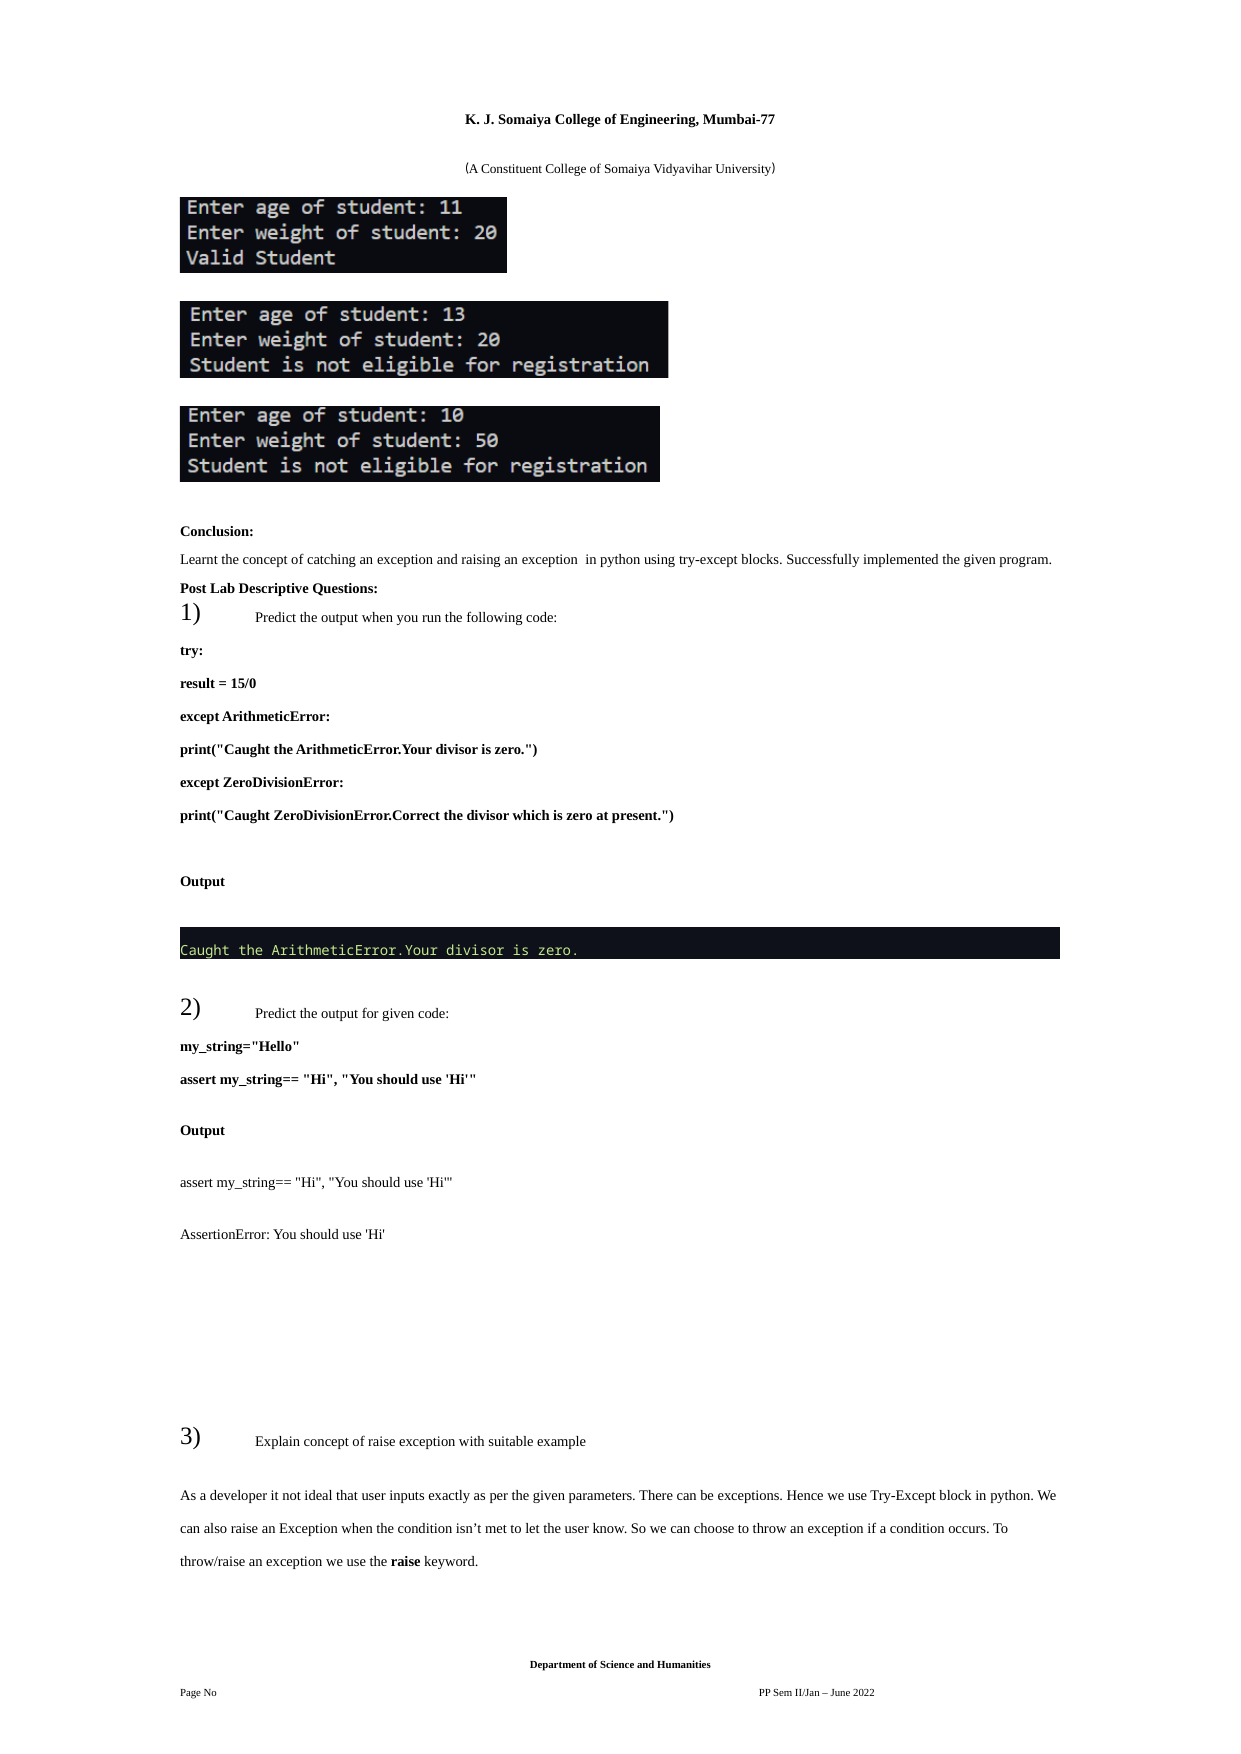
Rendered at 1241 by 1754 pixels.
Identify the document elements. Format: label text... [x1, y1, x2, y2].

text print("Caught ZeroDivisionError.Correct the divisor which is zero at present.") [180, 795, 1060, 823]
text Conclusion: [180, 510, 1060, 539]
picture [179, 197, 507, 273]
text AssertionError: You should use 'Hi' [180, 1214, 1060, 1242]
text try: [180, 629, 1060, 658]
text my_string="Hello" [180, 1025, 1060, 1054]
text Learnt the concept of catching an exception and raising an exception in python using try-except blocks. Successfully implemented the given program. [180, 539, 1060, 568]
picture [179, 406, 660, 482]
text Output [180, 861, 1060, 889]
list Explain concept of raise exception with suitable example [180, 1421, 1060, 1449]
list Predict the output when you run the following code: [180, 597, 1060, 625]
text As a developer it not ideal that user inputs exactly as per the given parameters. There can be exceptions. Hence we use Try-Except block in python. We can also raise an Exception when the condition isn’t met to let the user know. So we can choose to throw an exception if a condition occurs. To throw/raise an exception we use the raise keyword. [180, 1475, 1060, 1569]
text Output [180, 1110, 1060, 1139]
picture [179, 301, 669, 378]
text except ZeroDivisionError: [180, 762, 1060, 790]
text assert my_string== "Hi", "You should use 'Hi'" [180, 1058, 1060, 1087]
text result = 15/0 [180, 663, 1060, 691]
text assert my_string== "Hi", "You should use 'Hi'" [180, 1162, 1060, 1191]
text Caught the ArithmeticError.Your divisor is zero. [180, 927, 1060, 959]
text except ArithmeticError: [180, 696, 1060, 724]
text Post Lab Descriptive Questions: [180, 568, 1060, 597]
picture [592, 58, 675, 128]
list Predict the output for given code: [180, 992, 1060, 1021]
text print("Caught the ArithmeticError.Your divisor is zero.") [180, 729, 1060, 757]
